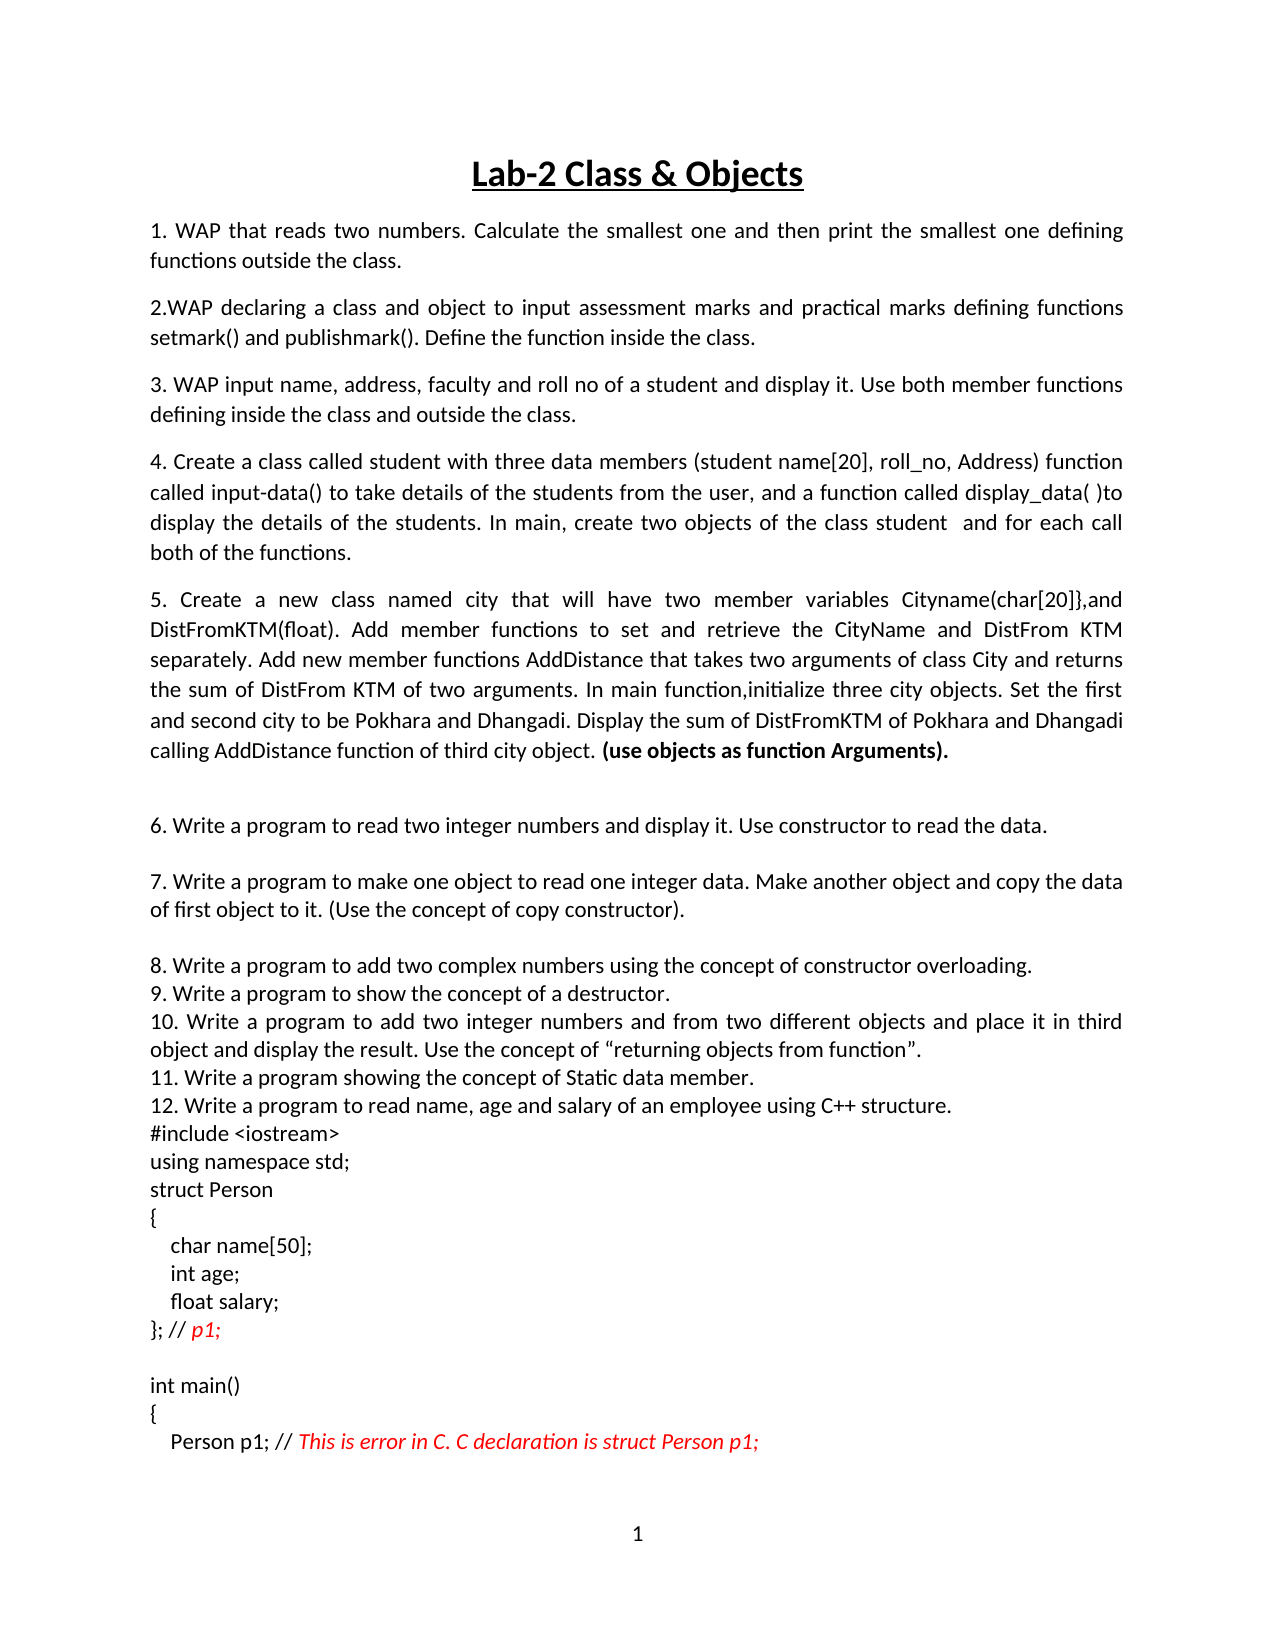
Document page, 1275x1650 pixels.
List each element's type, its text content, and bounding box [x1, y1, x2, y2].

text 10. Write a program to add two integer numbers and from two different objects and place it in third object and display the result. Use the concept of “returning objects from function”. [150, 1007, 1125, 1063]
text 2.WAP declaring a class and object to input assessment marks and practical marks defining functions setmark() and publishmark(). Define the function inside the class. [150, 293, 1125, 351]
text #include <iostream> [150, 1119, 1125, 1147]
text Person p1; // This is error in C. C declaration is struct Person p1; [150, 1427, 1125, 1455]
text 8. Write a program to add two complex numbers using the concept of constructor overloading. [150, 951, 1125, 979]
text 7. Write a program to make one object to read one integer data. Make another object and copy the data of first object to it. (Use the concept of copy constructor). [150, 867, 1125, 923]
text int main() [150, 1371, 1125, 1399]
text 4. Create a class called student with three data members (student name[20], roll_no, Address) function called input-data() to take details of the students from the user, and a function called display_data( )to display the details of the students. In main, create two objects of the class student and for each call both of the functions. [150, 447, 1125, 566]
text 6. Write a program to read two integer numbers and display it. Use constructor to read the data. [150, 811, 1125, 839]
text { [150, 1203, 1125, 1231]
text 11. Write a program showing the concept of Static data member. [150, 1063, 1125, 1091]
text 9. Write a program to show the concept of a destructor. [150, 979, 1125, 1007]
text 1. WAP that reads two numbers. Calculate the smallest one and then print the smallest one defining functions outside the class. [150, 216, 1125, 274]
text { [150, 1399, 1125, 1427]
text using namespace std; [150, 1147, 1125, 1175]
text }; // p1; [150, 1315, 1125, 1343]
text struct Person [150, 1175, 1125, 1203]
text 12. Write a program to read name, age and salary of an employee using C++ structure. [150, 1091, 1125, 1119]
text float salary; [150, 1287, 1125, 1315]
text 5. Create a new class named city that will have two member variables Cityname(char[20]},and DistFromKTM(float). Add member functions to set and retrieve the CityName and DistFrom KTM separately. Add new member functions AddDistance that takes two arguments of class City and returns the sum of DistFrom KTM of two arguments. In main function,initialize three city objects. Set the first and second city to be Pokhara and Dhangadi. Display the sum of DistFromKTM of Pokhara and Dhangadi calling AddDistance function of third city object. (use objects as function Arguments). [150, 585, 1125, 764]
text Lab-2 Class & Objects [150, 150, 1125, 196]
text char name[50]; [150, 1231, 1125, 1259]
text 3. WAP input name, address, faculty and roll no of a student and display it. Use both member functions defining inside the class and outside the class. [150, 370, 1125, 428]
text int age; [150, 1259, 1125, 1287]
